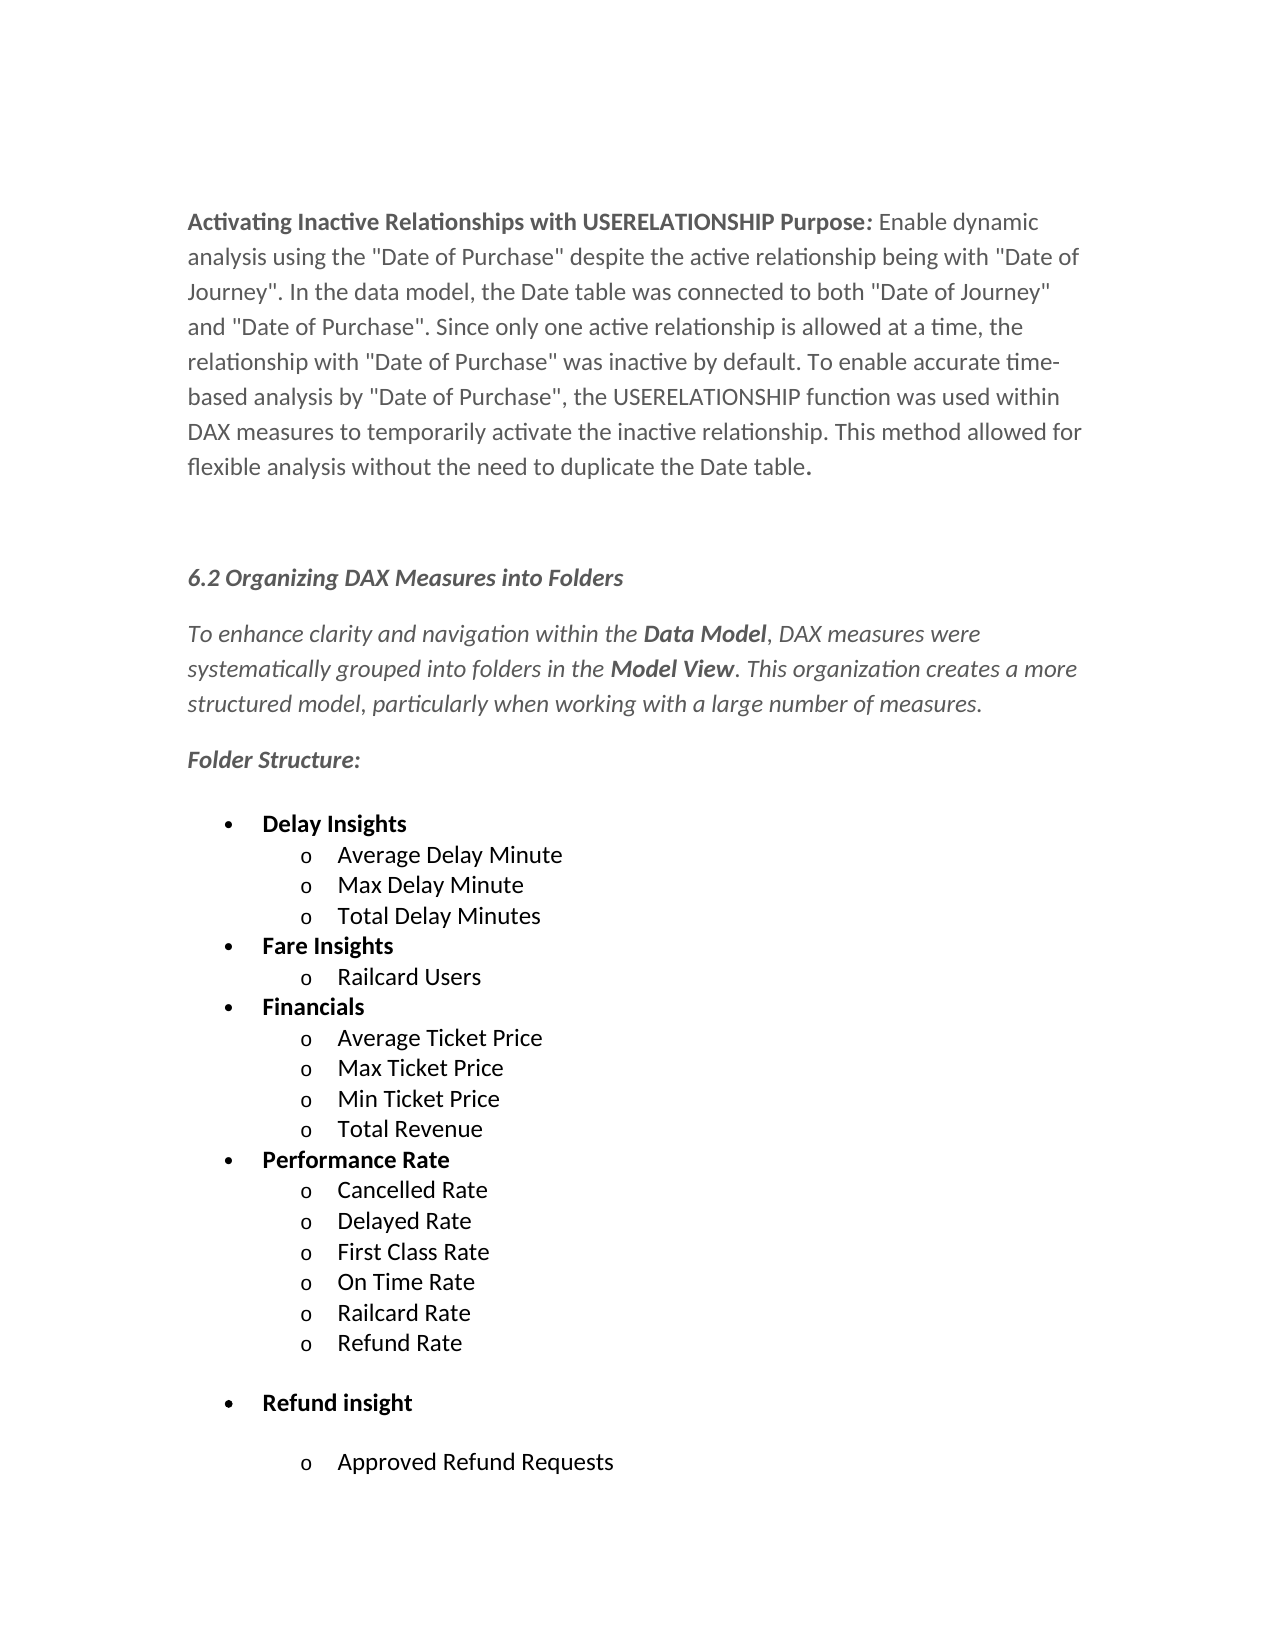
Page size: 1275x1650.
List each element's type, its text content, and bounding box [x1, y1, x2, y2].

list First Class Rate [300, 1236, 1087, 1266]
subtitle 6.2 Organizing DAX Measures into Folders [187, 562, 1087, 593]
list Railcard Rate [300, 1297, 1087, 1327]
list Max Ticket Price [300, 1052, 1087, 1083]
list Refund insight [225, 1387, 1087, 1417]
list Min Ticket Price [300, 1083, 1087, 1113]
list On Time Rate [300, 1266, 1087, 1297]
list Delay Insights [225, 808, 1087, 839]
list Delayed Rate [300, 1205, 1087, 1236]
list Total Delay Minutes [300, 900, 1087, 930]
subtitle Activating Inactive Relationships with USERELATIONSHIP Purpose: Enable dynamic analysis using the "Date of Purchase" despite the active relationship being with "Date of Journey". In the data model, the Date table was connected to both "Date of Journey" and "Date of Purchase". Since only one active relationship is allowed at a time, the relationship with "Date of Purchase" was inactive by default. To enable accurate time-based analysis by "Date of Purchase", the USERELATIONSHIP function was used within DAX measures to temporarily activate the inactive relationship. This method allowed for flexible analysis without the need to duplicate the Date table. [187, 206, 1087, 481]
list Total Revenue [300, 1113, 1087, 1144]
list Refund Rate [300, 1327, 1087, 1358]
list Railcard Users [300, 961, 1087, 991]
list Average Delay Minute [300, 839, 1087, 869]
list Cancelled Rate [300, 1174, 1087, 1205]
list Fare Insights [225, 930, 1087, 961]
list Performance Rate [225, 1144, 1087, 1174]
subtitle Folder Structure: [187, 744, 1087, 775]
list Financials [225, 991, 1087, 1022]
list Average Ticket Price [300, 1022, 1087, 1052]
subtitle To enhance clarity and navigation within the Data Model, DAX measures were systematically grouped into folders in the Model View. This organization creates a more structured model, particularly when working with a large number of measures. [187, 618, 1087, 719]
list Approved Refund Requests [300, 1447, 1087, 1477]
list Max Delay Minute [300, 869, 1087, 900]
